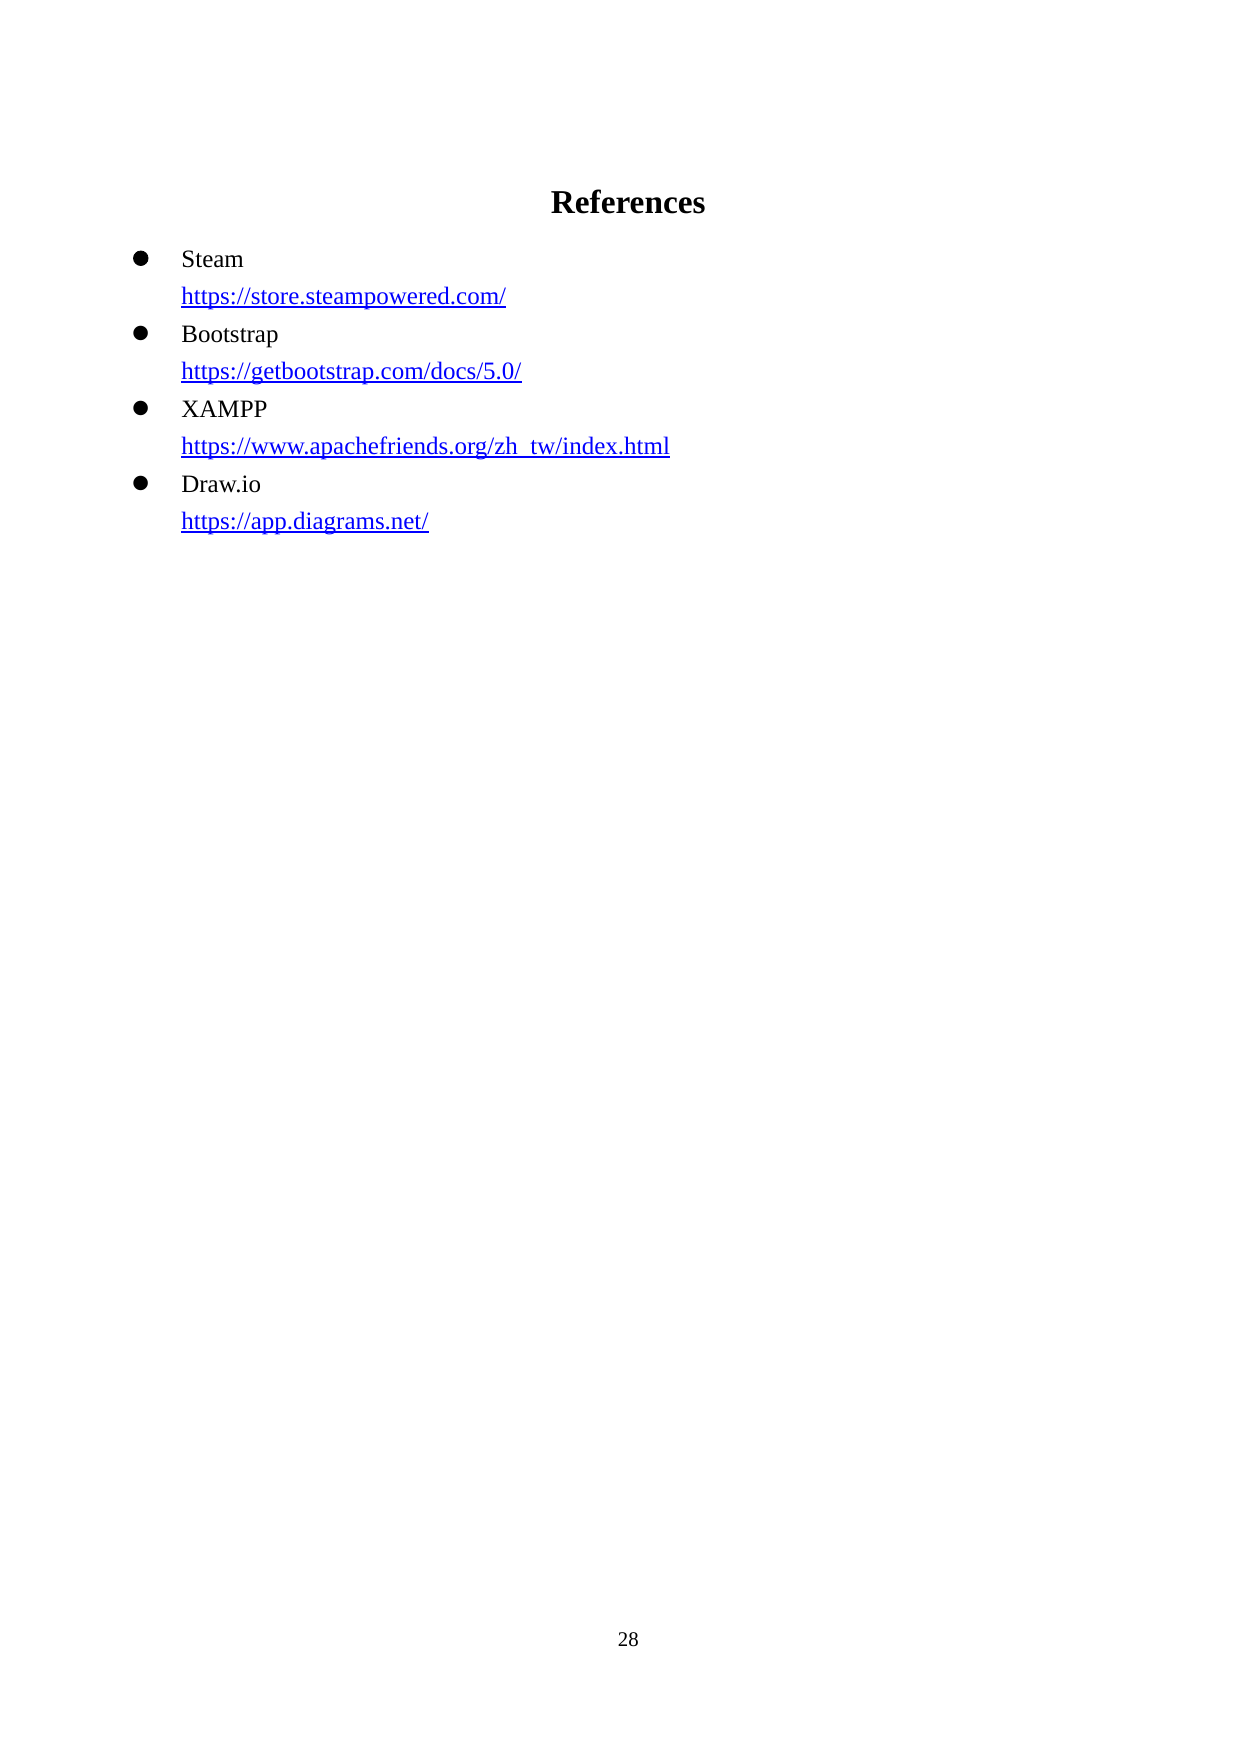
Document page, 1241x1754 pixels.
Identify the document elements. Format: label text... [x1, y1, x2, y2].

list Steam [131, 239, 1125, 277]
list XAMPP [131, 389, 1125, 427]
list https://app.diagrams.net/ [181, 502, 1125, 539]
list Draw.io [131, 464, 1125, 502]
list https://store.steampowered.com/ [181, 277, 1125, 314]
text References [131, 164, 1125, 239]
list https://www.apachefriends.org/zh_tw/index.html [181, 427, 1125, 464]
list https://getbootstrap.com/docs/5.0/ [181, 352, 1125, 389]
list Bootstrap [131, 314, 1125, 352]
